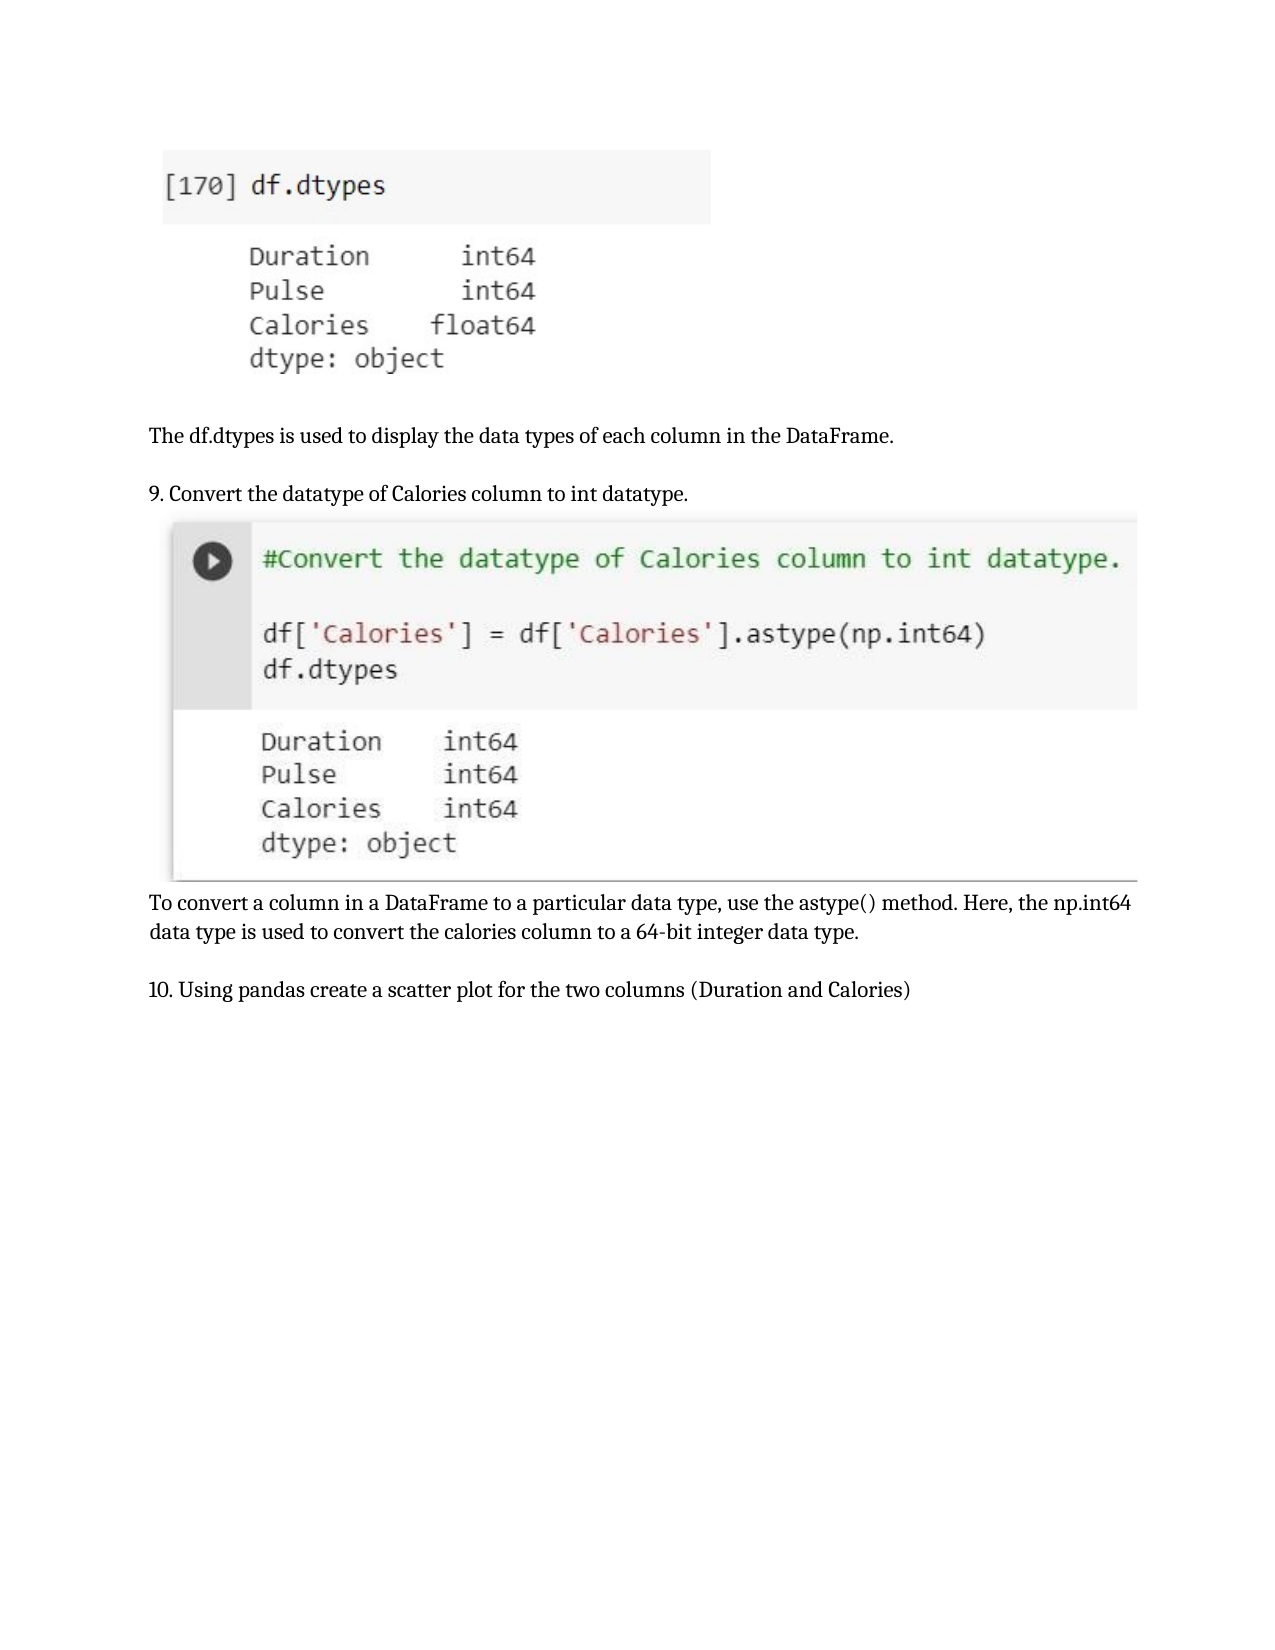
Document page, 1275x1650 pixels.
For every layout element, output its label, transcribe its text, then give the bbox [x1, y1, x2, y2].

picture [162, 150, 711, 374]
picture [158, 510, 1138, 882]
text 9. Convert the datatype of Calories column to int datatype. [148, 481, 1138, 507]
text To convert a column in a DataFrame to a particular data type, use the astype() method. Here, the np.int64 data type is used to convert the calories column to a 64-bit integer data type. [148, 890, 1138, 945]
text 10. Using pandas create a scatter plot for the two columns (Duration and Calories) [148, 977, 1138, 1003]
text The df.dtypes is used to display the data types of each column in the DataFrame. [148, 423, 1138, 449]
